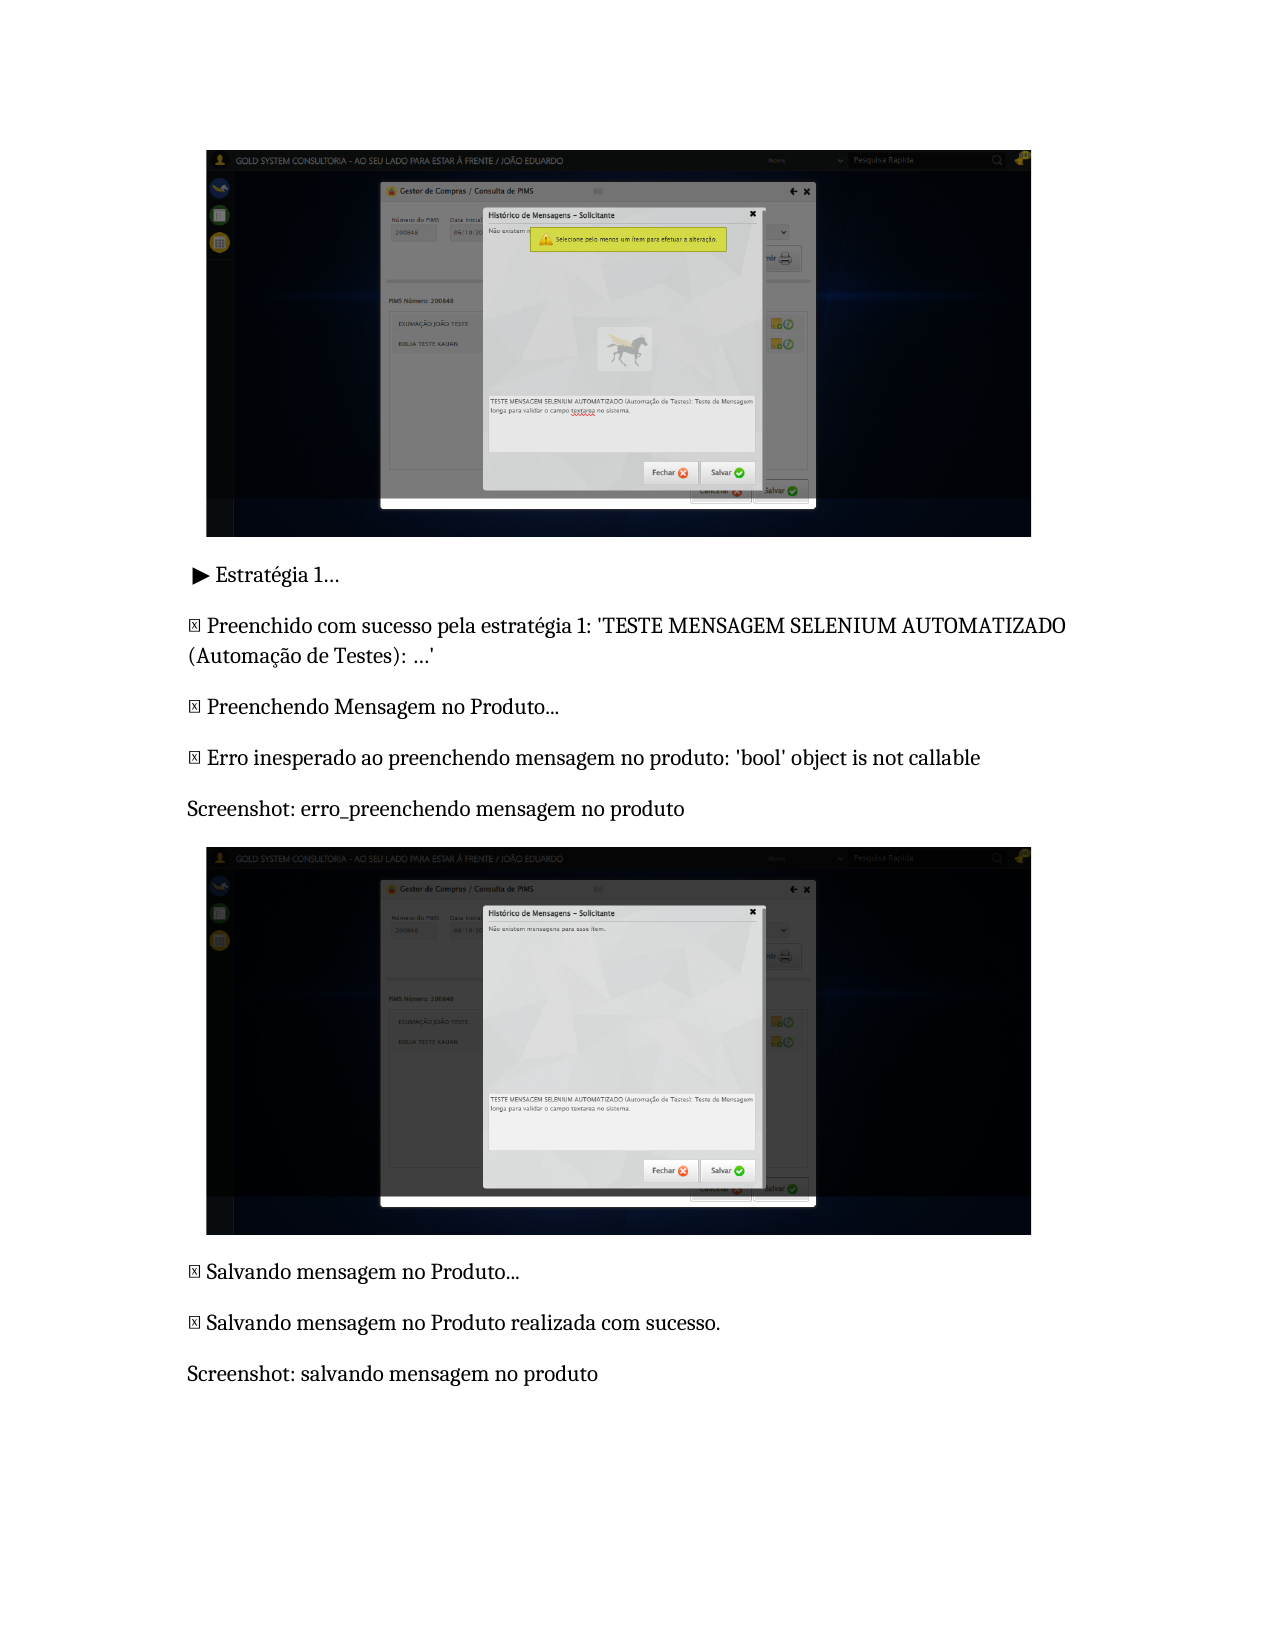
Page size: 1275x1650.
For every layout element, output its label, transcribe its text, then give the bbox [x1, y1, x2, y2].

text 🔄 Preenchendo Mensagem no Produto... [187, 694, 1087, 720]
text ✅ Preenchido com sucesso pela estratégia 1: 'TESTE MENSAGEM SELENIUM AUTOMATIZADO (Automação de Testes): …' [187, 613, 1087, 669]
text 🔄 Salvando mensagem no Produto... [187, 1259, 1087, 1285]
text Screenshot: salvando mensagem no produto [187, 1361, 1087, 1387]
text ❌ Erro inesperado ao preenchendo mensagem no produto: 'bool' object is not callable [187, 745, 1087, 771]
text ▶️ Estratégia 1… [187, 562, 1087, 588]
text ✅ Salvando mensagem no Produto realizada com sucesso. [187, 1310, 1087, 1336]
text Screenshot: erro_preenchendo mensagem no produto [187, 796, 1087, 822]
picture [206, 150, 1032, 537]
picture [206, 847, 1032, 1235]
